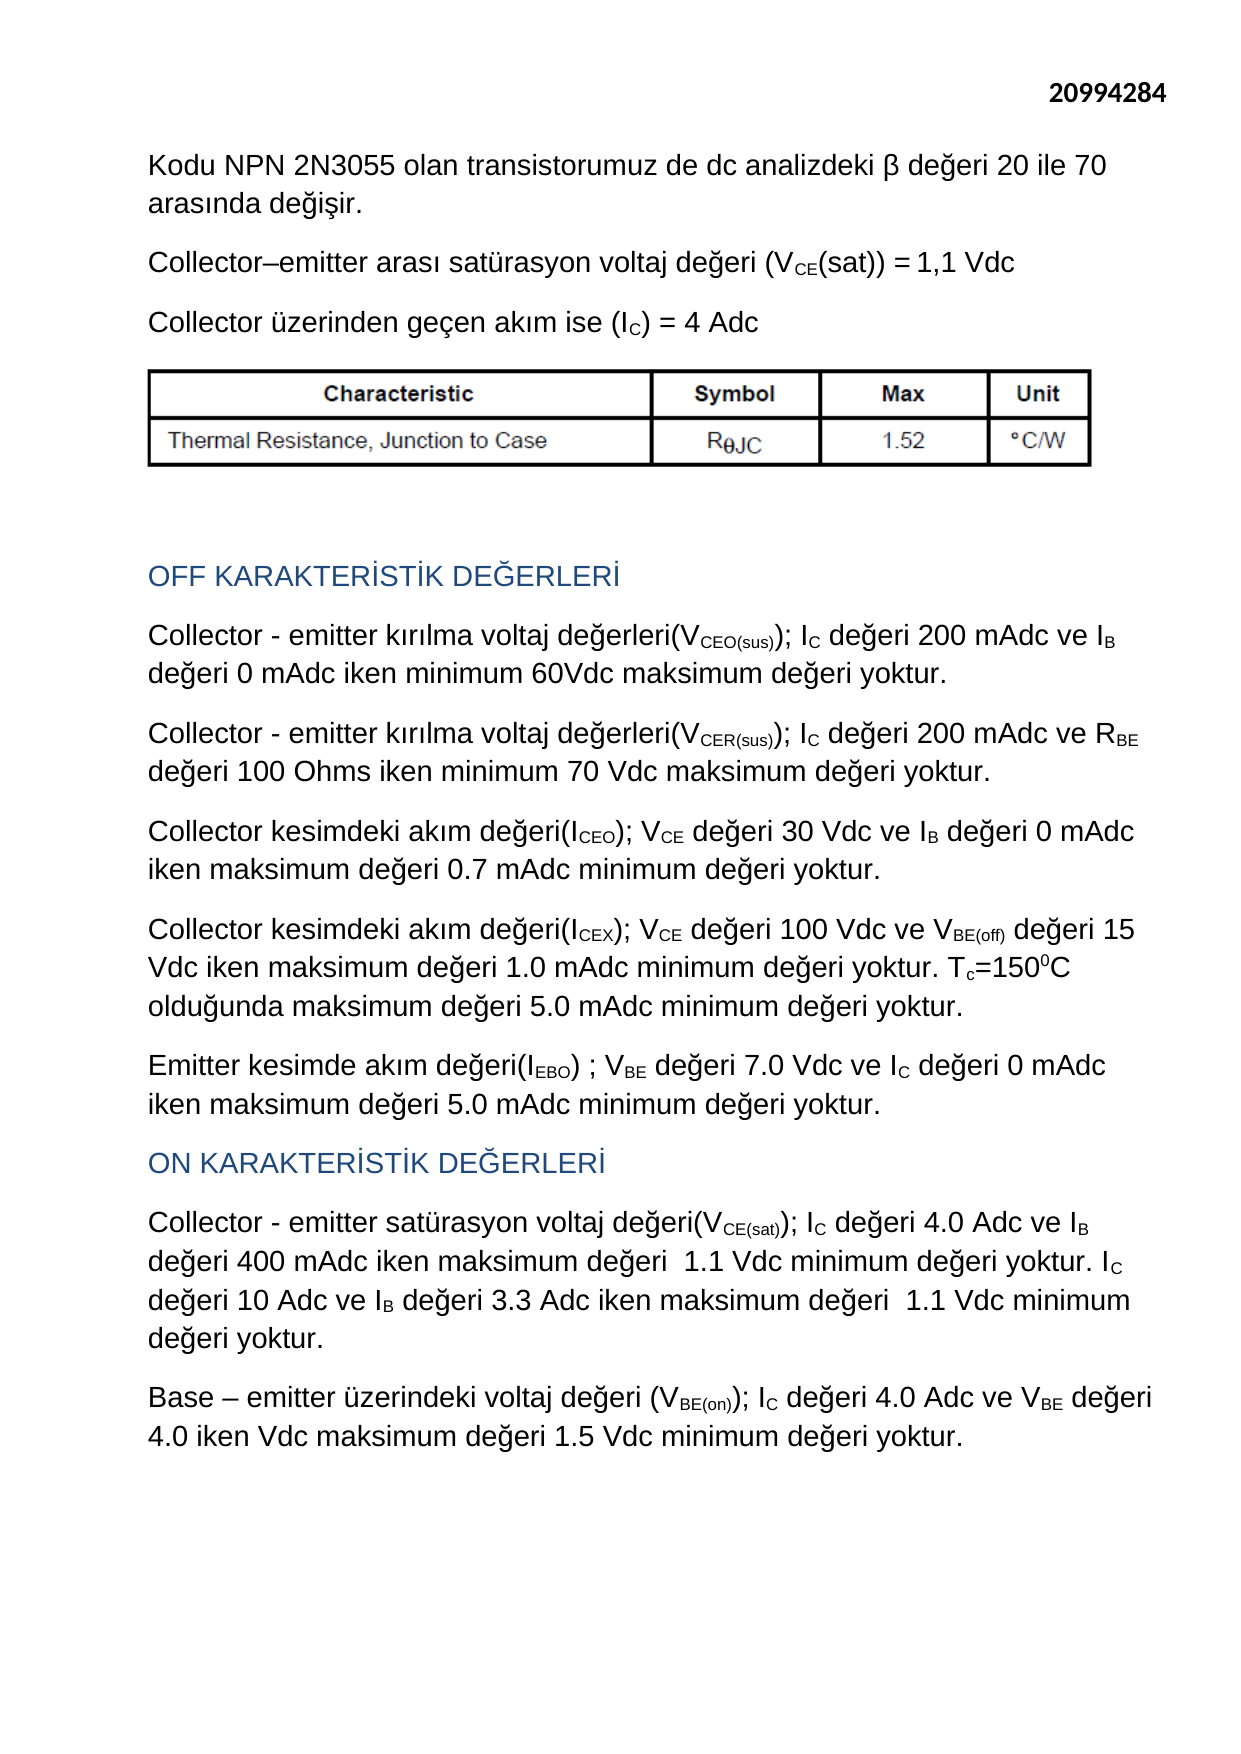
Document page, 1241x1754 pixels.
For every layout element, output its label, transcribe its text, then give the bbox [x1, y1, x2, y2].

text Collector - emitter satürasyon voltaj değeri(VCE(sat)); IC değeri 4.0 Adc ve IB değeri 400 mAdc iken maksimum değeri 1.1 Vdc minimum değeri yoktur. IC değeri 10 Adc ve IB değeri 3.3 Adc iken maksimum değeri 1.1 Vdc minimum değeri yoktur. [148, 1206, 1167, 1355]
text Collector kesimdeki akım değeri(ICEX); VCE değeri 100 Vdc ve VBE(off) değeri 15 Vdc iken maksimum değeri 1.0 mAdc minimum değeri yoktur. Tc=1500C olduğunda maksimum değeri 5.0 mAdc minimum değeri yoktur. [148, 912, 1167, 1022]
text OFF KARAKTERİSTİK DEĞERLERİ [148, 559, 1167, 592]
text Collector üzerinden geçen akım ise (IC) = 4 Adc [148, 305, 1167, 338]
text Emitter kesimde akım değeri(IEBO) ; VBE değeri 7.0 Vdc ve IC değeri 0 mAdc iken maksimum değeri 5.0 mAdc minimum değeri yoktur. [148, 1048, 1167, 1120]
picture [147, 364, 1093, 475]
text Collector - emitter kırılma voltaj değerleri(VCER(sus)); IC değeri 200 mAdc ve RBE değeri 100 Ohms iken minimum 70 Vdc maksimum değeri yoktur. [148, 716, 1167, 788]
text Collector–emitter arası satürasyon voltaj değeri (VCE(sat)) = 1,1 Vdc [148, 246, 1167, 279]
text Collector - emitter kırılma voltaj değerleri(VCEO(sus)); IC değeri 200 mAdc ve IB değeri 0 mAdc iken minimum 60Vdc maksimum değeri yoktur. [148, 618, 1167, 690]
text Kodu NPN 2N3055 olan transistorumuz de dc analizdeki β değeri 20 ile 70 arasında değişir. [148, 148, 1167, 220]
text Base – emitter üzerindeki voltaj değeri (VBE(on)); IC değeri 4.0 Adc ve VBE değeri 4.0 iken Vdc maksimum değeri 1.5 Vdc minimum değeri yoktur. [148, 1381, 1167, 1453]
text ON KARAKTERİSTİK DEĞERLERİ [148, 1146, 1167, 1180]
text Collector kesimdeki akım değeri(ICEO); VCE değeri 30 Vdc ve IB değeri 0 mAdc iken maksimum değeri 0.7 mAdc minimum değeri yoktur. [148, 814, 1167, 886]
